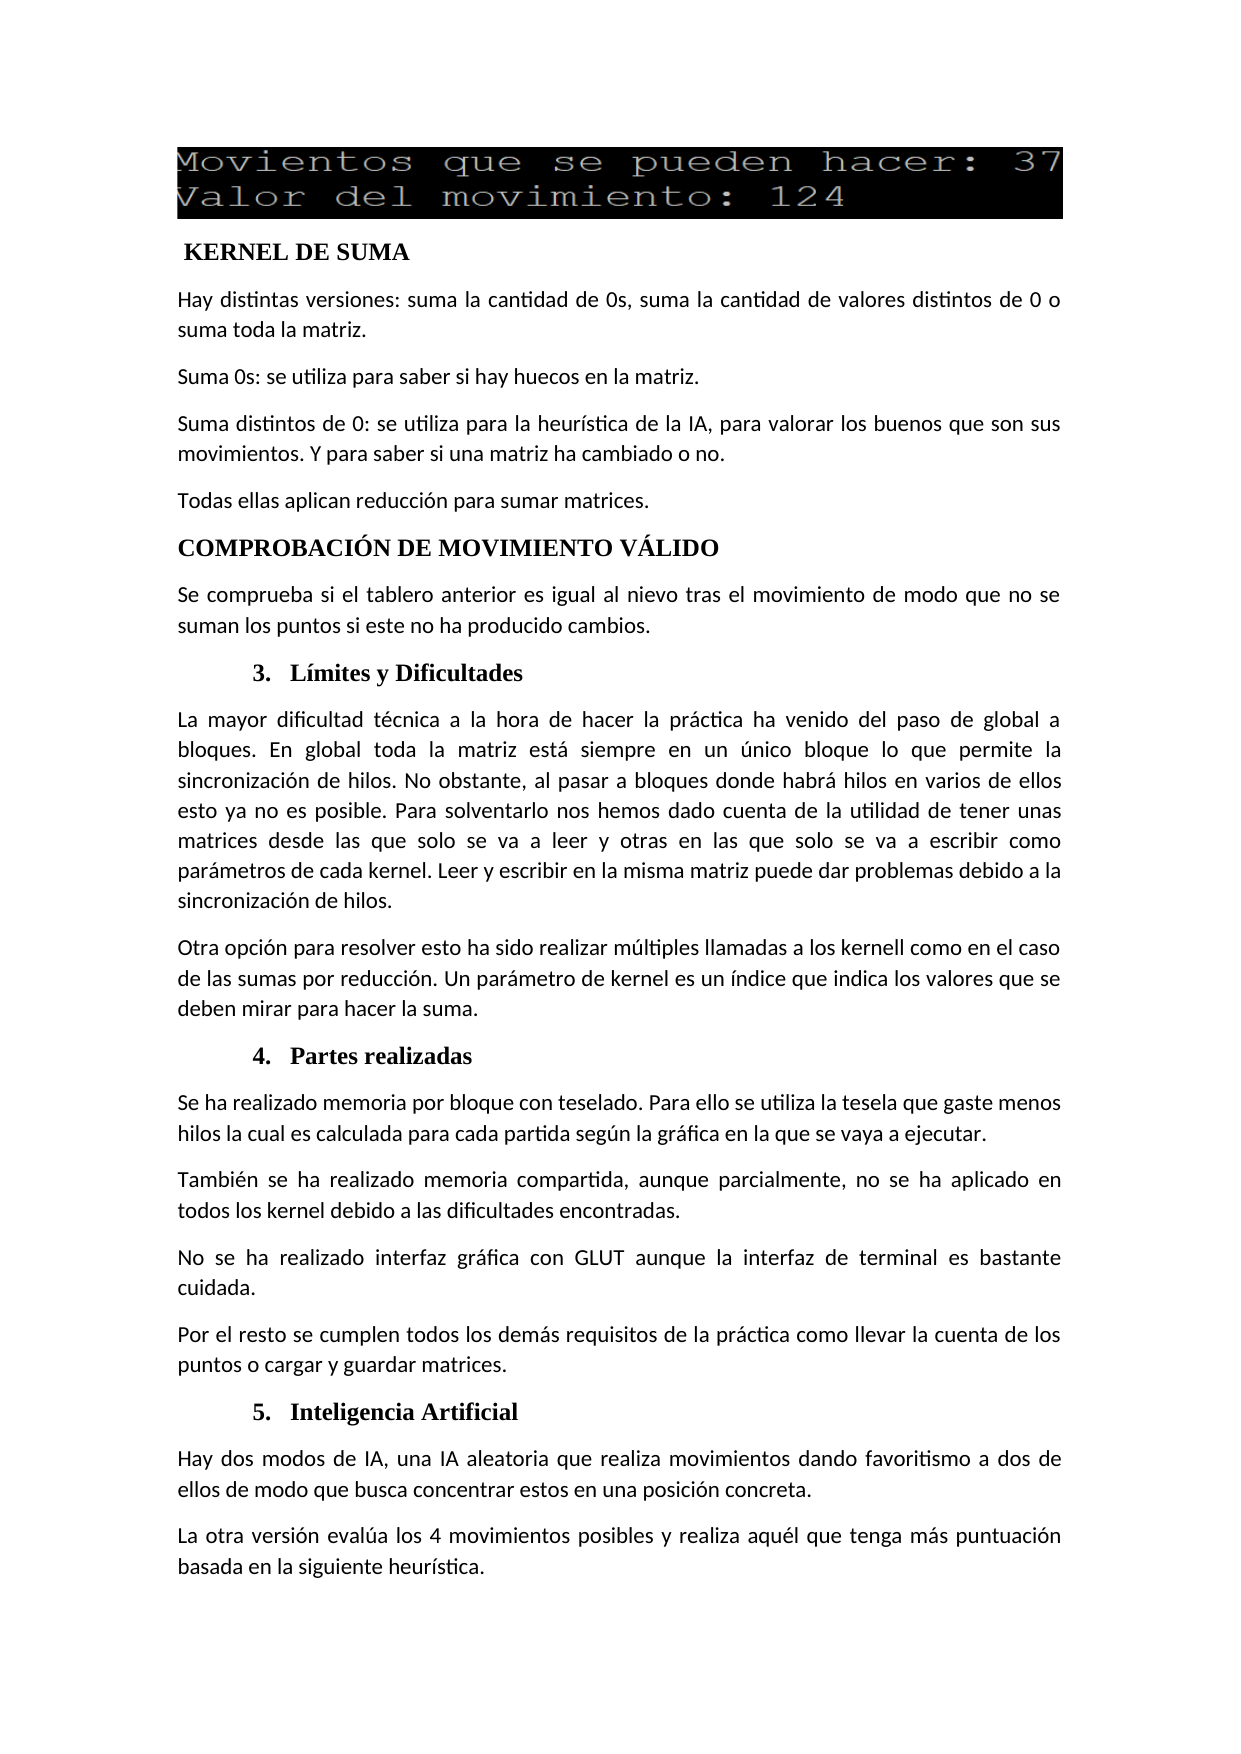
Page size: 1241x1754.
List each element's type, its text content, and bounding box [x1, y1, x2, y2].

picture [177, 147, 1063, 219]
text La otra versión evalúa los 4 movimientos posibles y realiza aquél que tenga más puntuación basada en la siguiente heurística. [177, 1522, 1063, 1580]
subtitle Límites y Dificultades [252, 658, 1063, 686]
text No se ha realizado interfaz gráfica con GLUT aunque la interfaz de terminal es bastante cuidada. [177, 1243, 1063, 1301]
text También se ha realizado memoria compartida, aunque parcialmente, no se ha aplicado en todos los kernel debido a las dificultades encontradas. [177, 1166, 1063, 1224]
text Suma 0s: se utiliza para saber si hay huecos en la matriz. [177, 362, 1063, 390]
text Por el resto se cumplen todos los demás requisitos de la práctica como llevar la cuenta de los puntos o cargar y guardar matrices. [177, 1320, 1063, 1378]
subtitle Inteligencia Artificial [252, 1397, 1063, 1426]
text Todas ellas aplican reducción para sumar matrices. [177, 486, 1063, 514]
text Hay dos modos de IA, una IA aleatoria que realiza movimientos dando favoritismo a dos de ellos de modo que busca concentrar estos en una posición concreta. [177, 1444, 1063, 1503]
text KERNEL DE SUMA [177, 237, 1063, 266]
text Hay distintas versiones: suma la cantidad de 0s, suma la cantidad de valores distintos de 0 o suma toda la matriz. [177, 285, 1063, 343]
subtitle Partes realizadas [252, 1041, 1063, 1069]
text La mayor dificultad técnica a la hora de hacer la práctica ha venido del paso de global a bloques. En global toda la matriz está siempre en un único bloque lo que permite la sincronización de hilos. No obstante, al pasar a bloques donde habrá hilos en varios de ellos esto ya no es posible. Para solventarlo nos hemos dado cuenta de la utilidad de tener unas matrices desde las que solo se va a leer y otras en las que solo se va a escribir como parámetros de cada kernel. Leer y escribir en la misma matriz puede dar problemas debido a la sincronización de hilos. [177, 705, 1063, 914]
text Se comprueba si el tablero anterior es igual al nievo tras el movimiento de modo que no se suman los puntos si este no ha producido cambios. [177, 581, 1063, 639]
text Otra opción para resolver esto ha sido realizar múltiples llamadas a los kernell como en el caso de las sumas por reducción. Un parámetro de kernel es un índice que indica los valores que se deben mirar para hacer la suma. [177, 933, 1063, 1022]
text Suma distintos de 0: se utiliza para la heurística de la IA, para valorar los buenos que son sus movimientos. Y para saber si una matriz ha cambiado o no. [177, 409, 1063, 467]
text Se ha realizado memoria por bloque con teselado. Para ello se utiliza la tesela que gaste menos hilos la cual es calculada para cada partida según la gráfica en la que se vaya a ejecutar. [177, 1088, 1063, 1147]
text COMPROBACIÓN DE MOVIMIENTO VÁLIDO [177, 533, 1063, 562]
